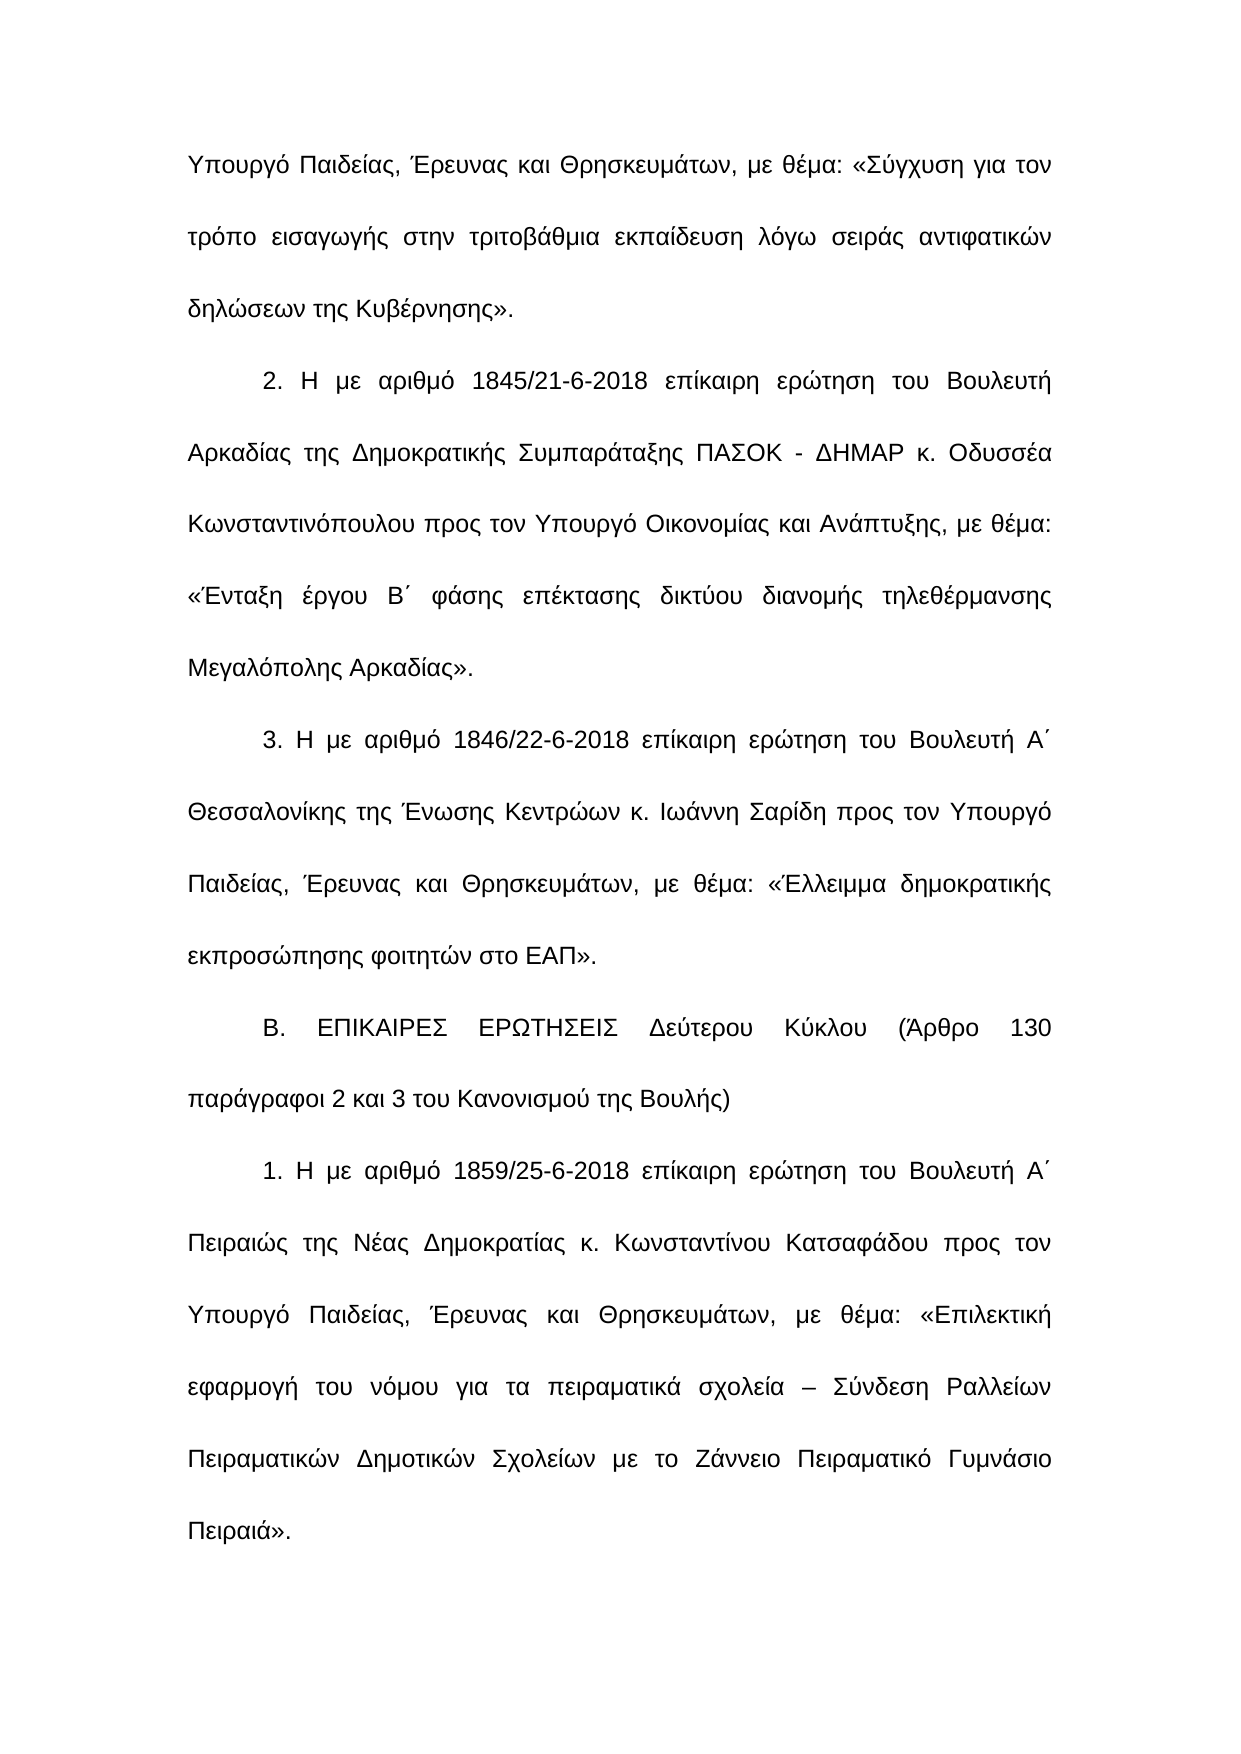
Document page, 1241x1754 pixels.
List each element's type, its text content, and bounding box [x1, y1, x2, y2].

text Β. ΕΠΙΚΑΙΡΕΣ ΕΡΩΤΗΣΕΙΣ Δεύτερου Κύκλου (Άρθρο 130 παράγραφοι 2 και 3 του Κανονισμού της Βουλής) [187, 1012, 1053, 1113]
text 3. Η με αριθμό 1846/22-6-2018 επίκαιρη ερώτηση του Βουλευτή Α΄ Θεσσαλονίκης της Ένωσης Κεντρώων κ. Ιωάννη Σαρίδη προς τον Υπουργό Παιδείας, Έρευνας και Θρησκευμάτων, με θέμα: «Έλλειμμα δημοκρατικής εκπροσώπησης φοιτητών στο ΕΑΠ». [187, 725, 1053, 969]
text 1. Η με αριθμό 1859/25-6-2018 επίκαιρη ερώτηση του Βουλευτή Α΄ Πειραιώς της Νέας Δημοκρατίας κ. Κωνσταντίνου Κατσαφάδου προς τον Υπουργό Παιδείας, Έρευνας και Θρησκευμάτων, με θέμα: «Επιλεκτική εφαρμογή του νόμου για τα πειραματικά σχολεία – Σύνδεση Ραλλείων Πειραματικών Δημοτικών Σχολείων με το Ζάννειο Πειραματικό Γυμνάσιο Πειραιά». [187, 1156, 1053, 1544]
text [187, 150, 1053, 322]
text 2. Η με αριθμό 1845/21-6-2018 επίκαιρη ερώτηση του Βουλευτή Αρκαδίας της Δημοκρατικής Συμπαράταξης ΠΑΣΟΚ - ΔΗΜΑΡ κ. Οδυσσέα Κωνσταντινόπουλου προς τον Υπουργό Οικονομίας και Ανάπτυξης, με θέμα: «Ένταξη έργου Β΄ φάσης επέκτασης δικτύου διανομής τηλεθέρμανσης Μεγαλόπολης Αρκαδίας». [187, 366, 1053, 682]
